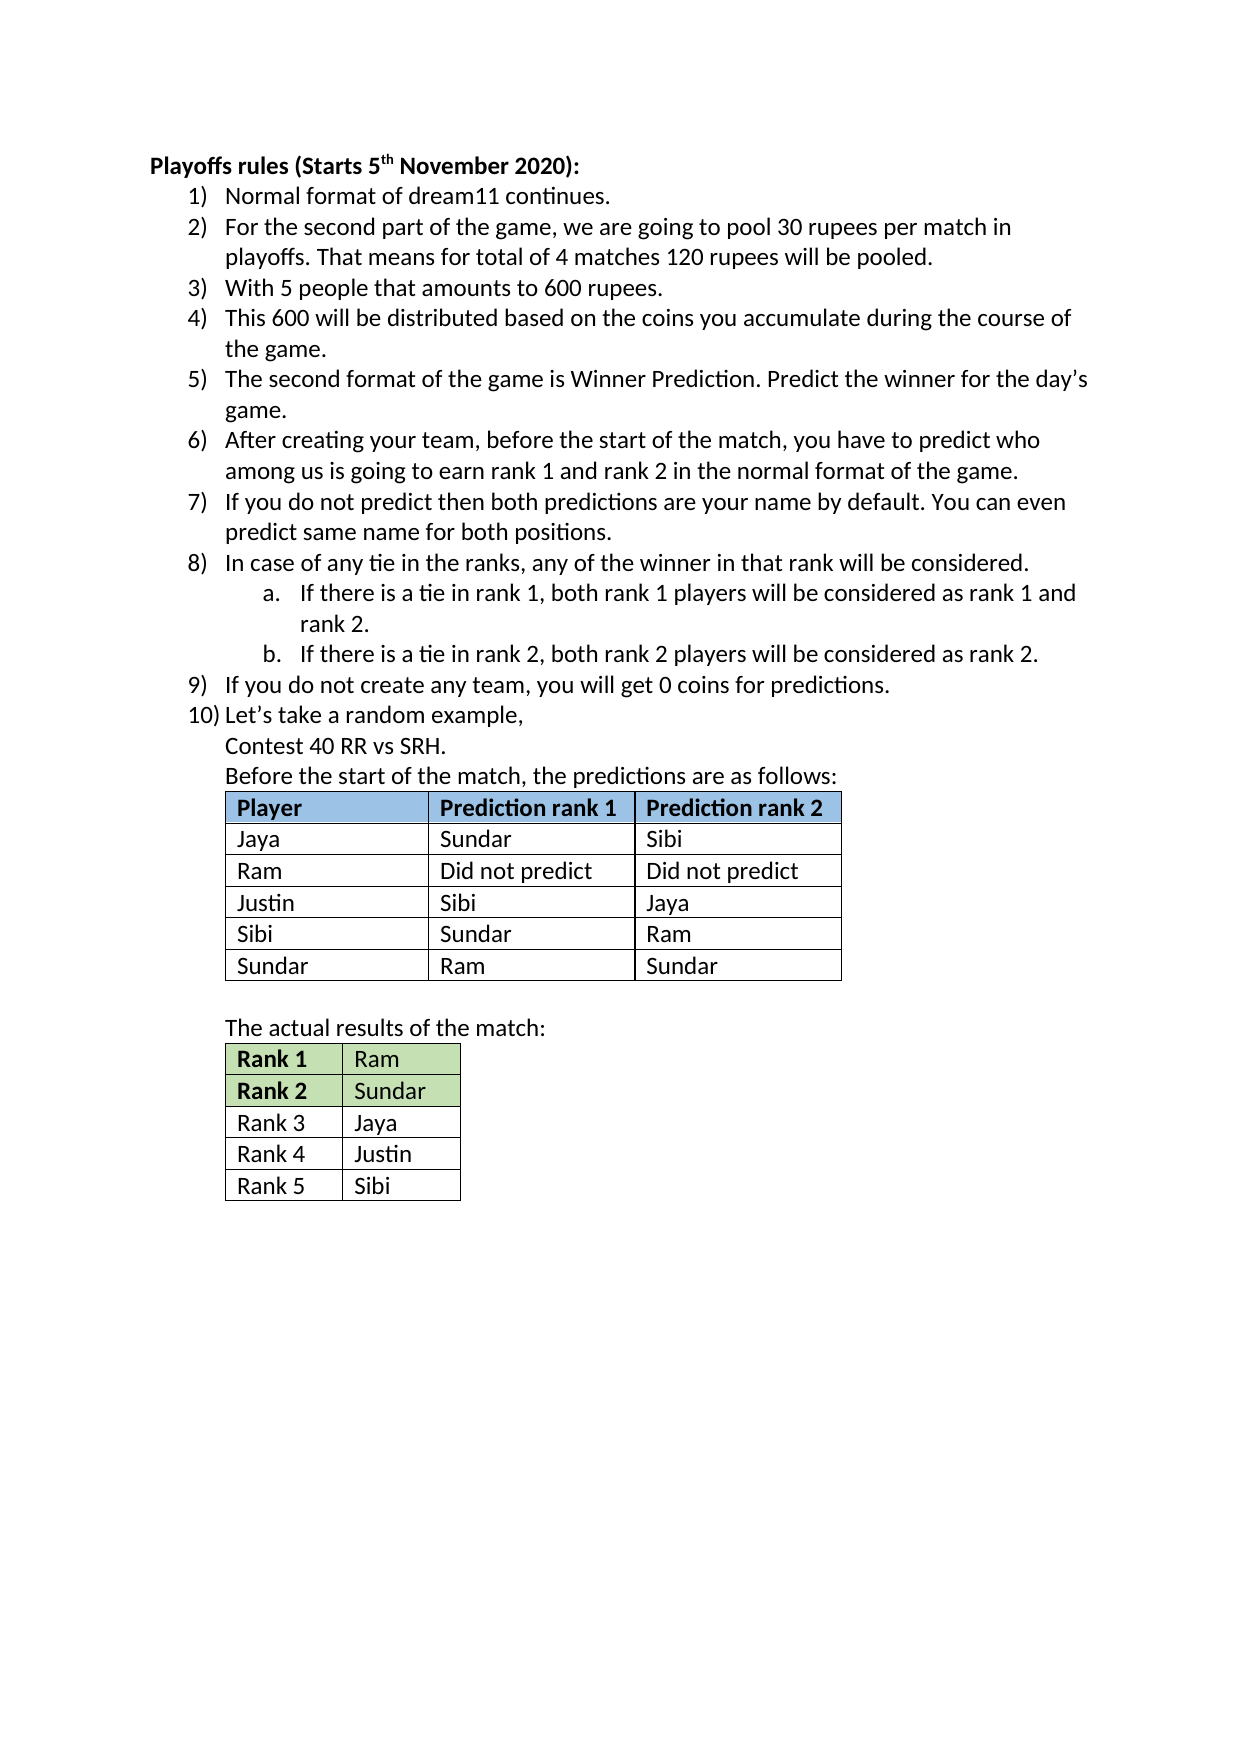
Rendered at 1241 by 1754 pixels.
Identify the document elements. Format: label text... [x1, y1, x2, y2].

table_cell Ram [636, 918, 841, 949]
table_cell Jaya [636, 887, 841, 917]
list The actual results of the match: [225, 1012, 1090, 1042]
list The second format of the game is Winner Prediction. Predict the winner for the day’s game. [187, 364, 1090, 425]
list For the second part of the game, we are going to pool 30 rupees per match in playoffs. That means for total of 4 matches 120 rupees will be pooled. [187, 211, 1090, 272]
list In case of any tie in the ranks, any of the winner in that rank will be considered. [187, 547, 1090, 577]
list With 5 people that amounts to 600 rupees. [187, 272, 1090, 303]
table_cell Justin [343, 1138, 460, 1169]
list This 600 will be distributed based on the coins you accumulate during the course of the game. [187, 303, 1090, 364]
text Playoffs rules (Starts 5th November 2020): [150, 150, 1090, 181]
list Let’s take a random example, [187, 699, 1090, 730]
list Contest 40 RR vs SRH. [225, 730, 1090, 760]
table_cell Sibi [429, 887, 634, 917]
table_cell Sundar [226, 950, 428, 980]
table_cell Sundar [429, 824, 634, 854]
table_header Prediction rank 2 [636, 792, 841, 822]
table_cell Rank 3 [226, 1107, 342, 1137]
table_cell Jaya [226, 824, 428, 854]
list If you do not predict then both predictions are your name by default. You can even predict same name for both positions. [187, 486, 1090, 547]
table_cell Sundar [429, 918, 634, 949]
table_cell Rank 4 [226, 1138, 342, 1169]
table_cell Sibi [343, 1170, 460, 1200]
table_cell Sibi [636, 824, 841, 854]
list If there is a tie in rank 2, both rank 2 players will be considered as rank 2. [262, 638, 1090, 669]
list Before the start of the match, the predictions are as follows: [225, 760, 1090, 791]
list Normal format of dream11 continues. [187, 181, 1090, 211]
table_cell Justin [226, 887, 428, 917]
list If there is a tie in rank 1, both rank 1 players will be considered as rank 1 and rank 2. [262, 577, 1090, 638]
list After creating your team, before the start of the match, you have to predict who among us is going to earn rank 1 and rank 2 in the normal format of the game. [187, 425, 1090, 486]
table_header Ram [343, 1044, 460, 1074]
table_cell Did not predict [429, 855, 634, 886]
table_header Player [226, 792, 428, 822]
table_header Rank 1 [226, 1044, 342, 1074]
table_cell Sundar [636, 950, 841, 980]
table_cell Jaya [343, 1107, 460, 1137]
table_cell Did not predict [636, 855, 841, 886]
table_header Prediction rank 1 [429, 792, 634, 822]
list If you do not create any team, you will get 0 coins for predictions. [187, 669, 1090, 699]
table_cell Sundar [343, 1075, 460, 1106]
table_cell Sibi [226, 918, 428, 949]
table_cell Rank 2 [226, 1075, 342, 1106]
table_cell Ram [226, 855, 428, 886]
table_cell Rank 5 [226, 1170, 342, 1200]
table_cell Ram [429, 950, 634, 980]
